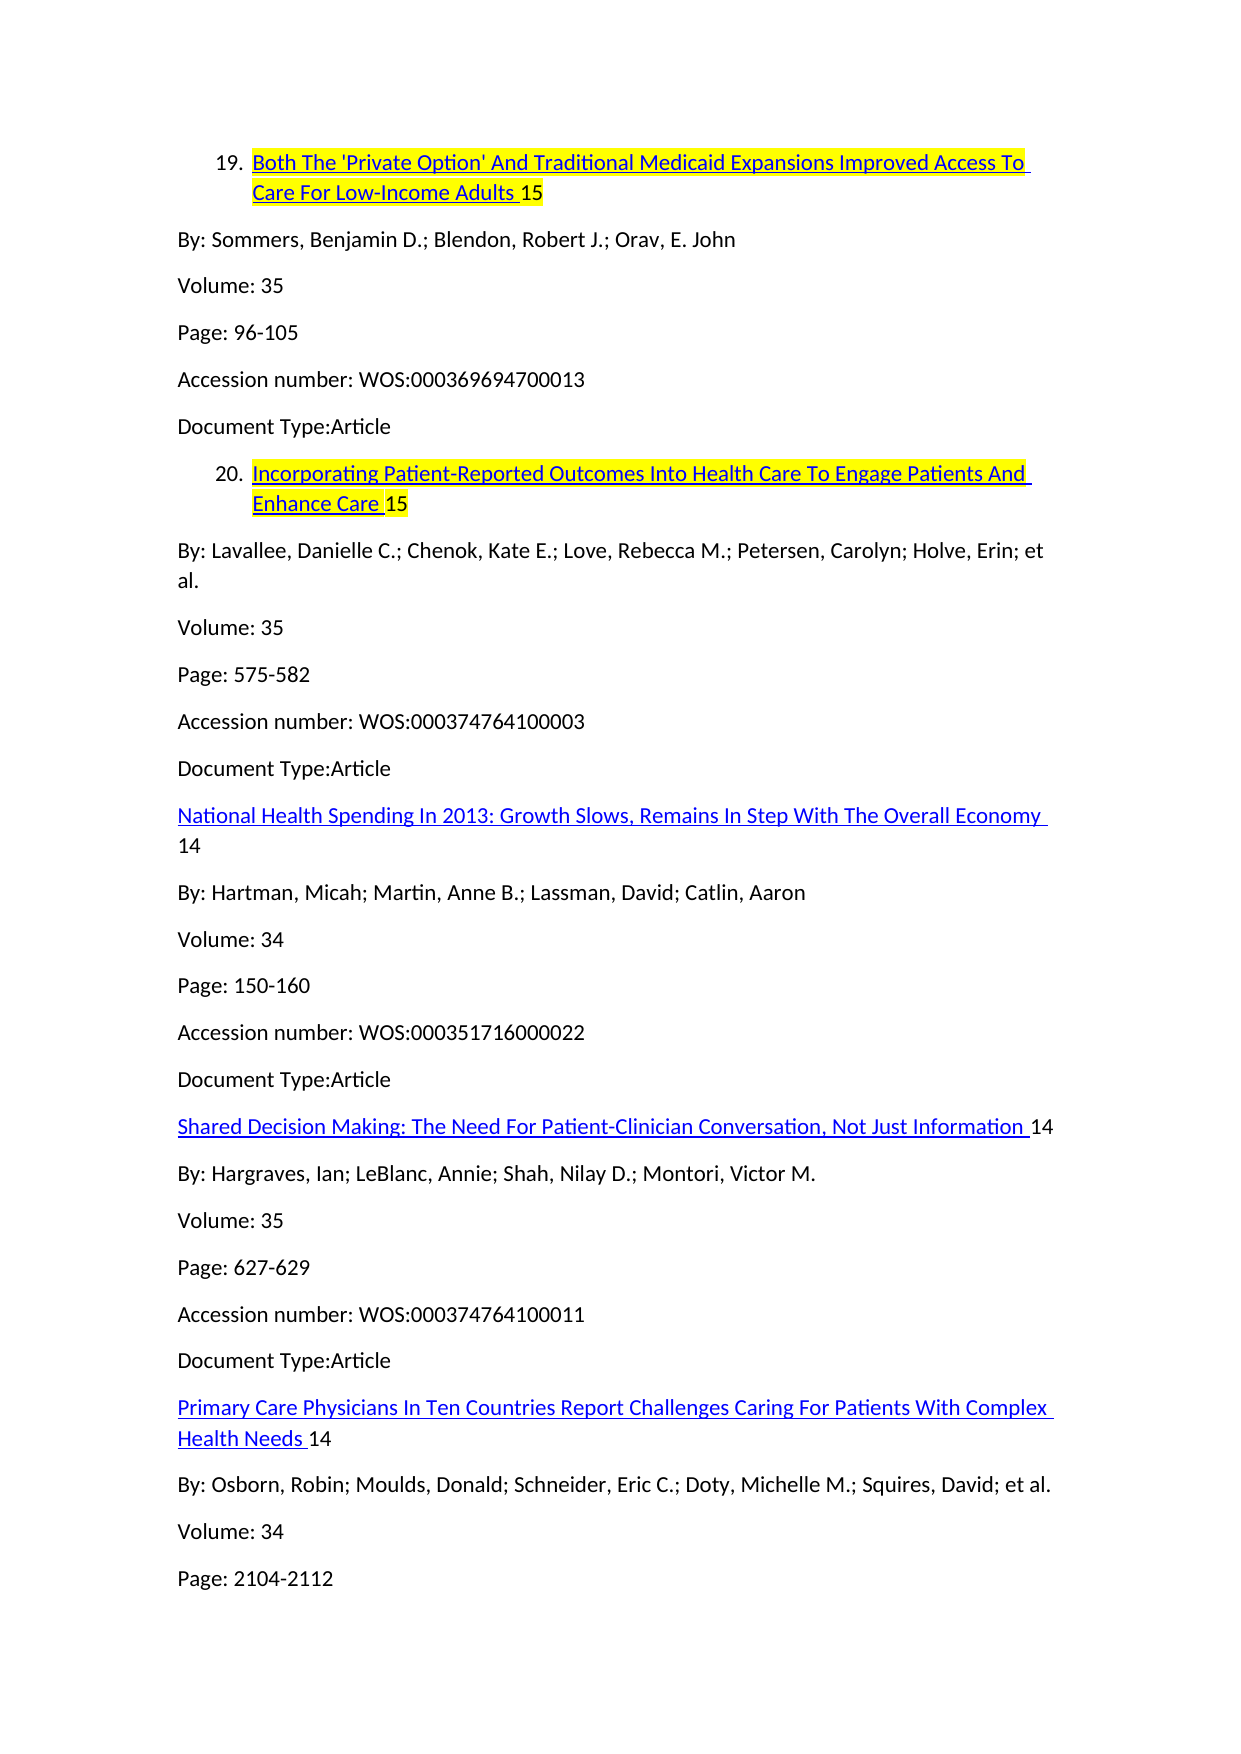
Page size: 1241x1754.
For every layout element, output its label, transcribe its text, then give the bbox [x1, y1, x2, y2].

text Volume: 35 [177, 1206, 1063, 1234]
text Accession number: WOS:000369694700013 [177, 365, 1063, 393]
text Page: 575-582 [177, 660, 1063, 688]
text Accession number: WOS:000351716000022 [177, 1018, 1063, 1046]
text Shared Decision Making: The Need For Patient-Clinician Conversation, Not Just Information 14 [177, 1112, 1063, 1140]
text Document Type:Article [177, 754, 1063, 782]
text Page: 96-105 [177, 318, 1063, 346]
text Volume: 35 [177, 613, 1063, 641]
text Volume: 34 [177, 925, 1063, 953]
text Primary Care Physicians In Ten Countries Report Challenges Caring For Patients With Complex Health Needs 14 [177, 1393, 1063, 1452]
text By: Lavallee, Danielle C.; Chenok, Kate E.; Love, Rebecca M.; Petersen, Carolyn; Holve, Erin; et al. [177, 536, 1063, 594]
text Volume: 35 [177, 272, 1063, 299]
list Incorporating Patient-Reported Outcomes Into Health Care To Engage Patients And Enhance Care 15 [215, 459, 1063, 517]
text Document Type:Article [177, 412, 1063, 440]
text By: Hartman, Micah; Martin, Anne B.; Lassman, David; Catlin, Aaron [177, 878, 1063, 906]
text National Health Spending In 2013: Growth Slows, Remains In Step With The Overall Economy 14 [177, 801, 1063, 859]
text By: Sommers, Benjamin D.; Blendon, Robert J.; Orav, E. John [177, 225, 1063, 253]
text Accession number: WOS:000374764100003 [177, 707, 1063, 735]
list Both The 'Private Option' And Traditional Medicaid Expansions Improved Access To Care For Low-Income Adults 15 [215, 148, 1063, 206]
text By: Hargraves, Ian; LeBlanc, Annie; Shah, Nilay D.; Montori, Victor M. [177, 1159, 1063, 1187]
text By: Osborn, Robin; Moulds, Donald; Schneider, Eric C.; Doty, Michelle M.; Squires, David; et al. [177, 1471, 1063, 1498]
text Page: 150-160 [177, 972, 1063, 999]
text Accession number: WOS:000374764100011 [177, 1300, 1063, 1328]
text Page: 627-629 [177, 1253, 1063, 1281]
text Document Type:Article [177, 1065, 1063, 1093]
text Volume: 34 [177, 1517, 1063, 1545]
text Page: 2104-2112 [177, 1564, 1063, 1592]
text Document Type:Article [177, 1347, 1063, 1374]
